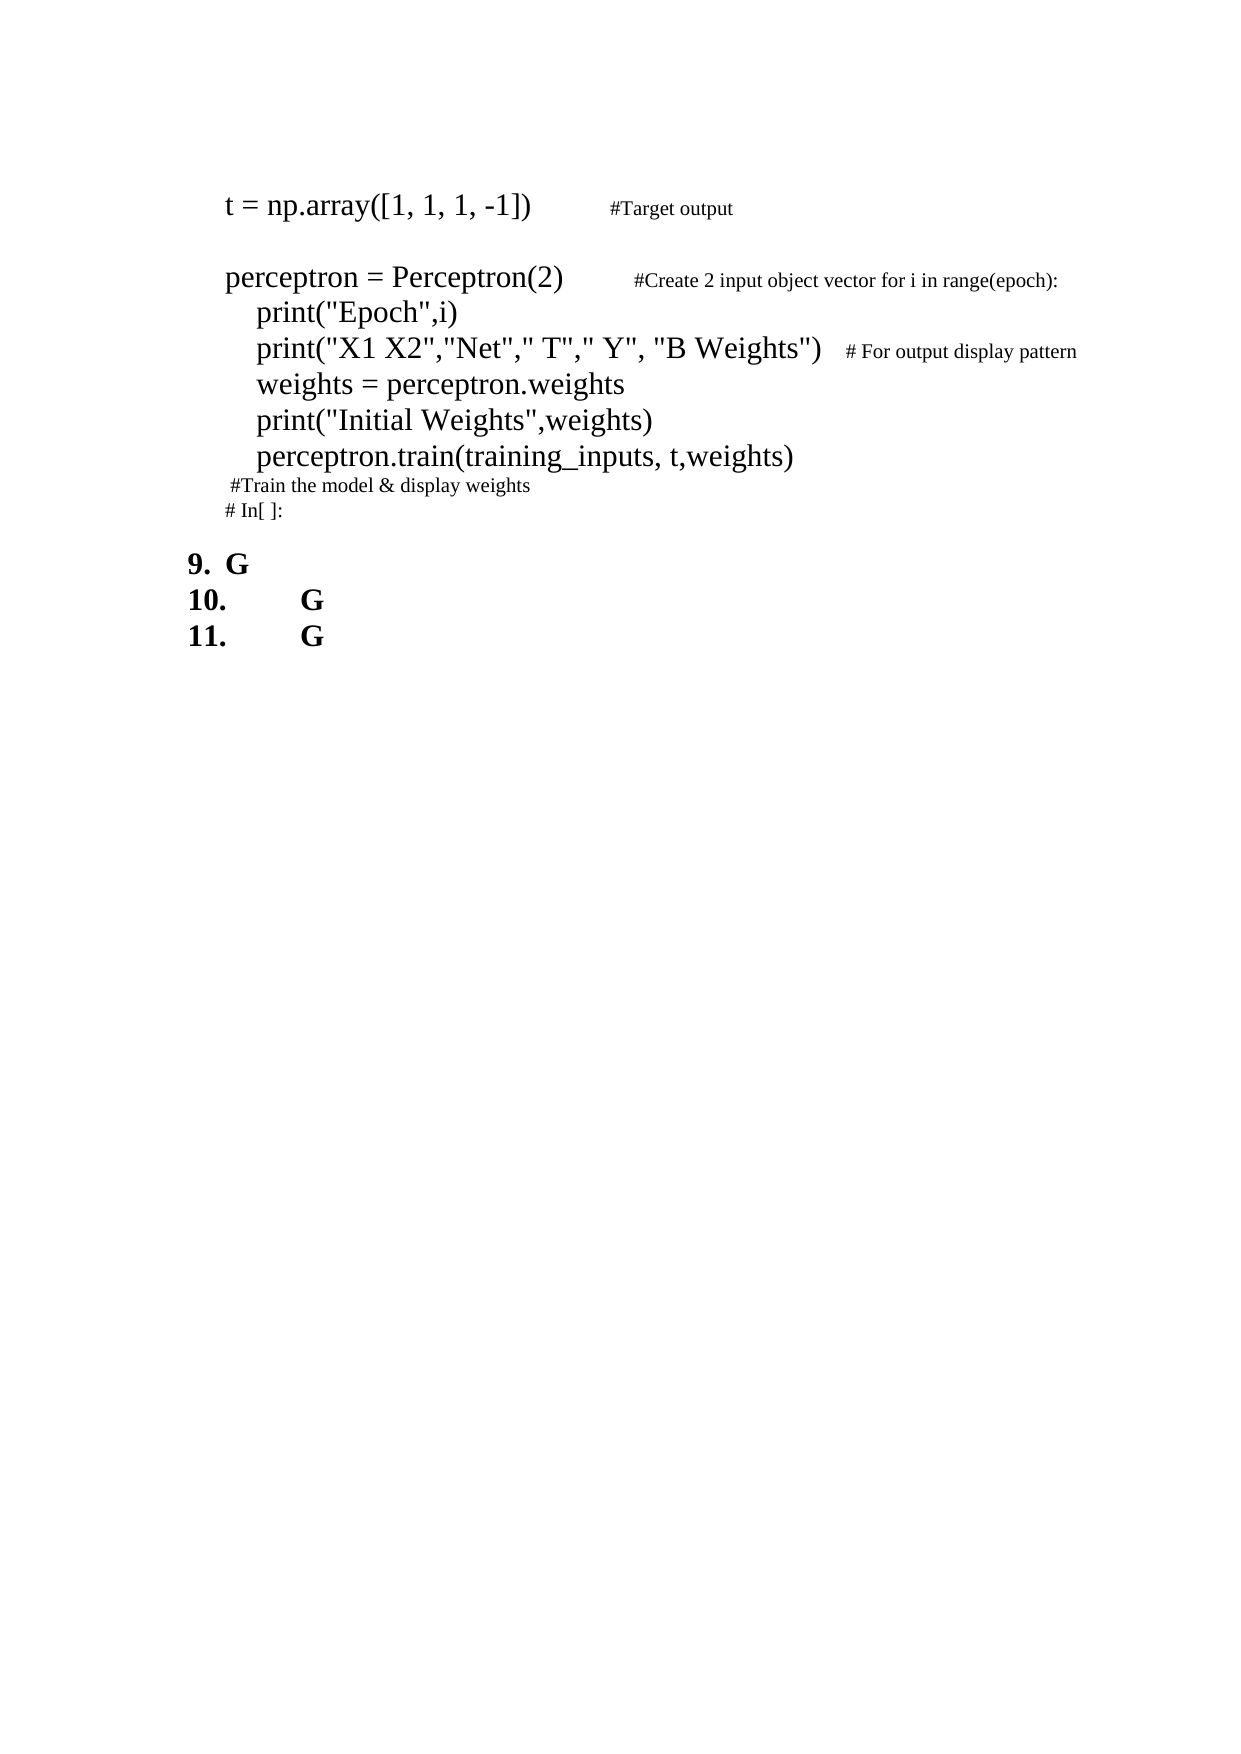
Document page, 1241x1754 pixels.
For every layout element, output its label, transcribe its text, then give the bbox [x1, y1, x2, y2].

list G [187, 617, 1090, 653]
list perceptron = Perceptron(2) #Create 2 input object vector for i in range(epoch): [225, 258, 1090, 294]
list #Train the model & display weights [225, 473, 1090, 497]
list weights = perceptron.weights [225, 366, 1090, 402]
list print("Initial Weights",weights) [225, 402, 1090, 437]
list # In[ ]: [225, 497, 1090, 522]
list print("Epoch",i) [225, 294, 1090, 330]
list t = np.array([1, 1, 1, -1]) #Target output [225, 186, 1090, 222]
list perceptron.train(training_inputs, t,weights) [225, 437, 1090, 473]
list G [187, 546, 1090, 582]
list G [187, 582, 1090, 617]
list print("X1 X2","Net"," T"," Y", "B Weights") # For output display pattern [225, 330, 1090, 366]
